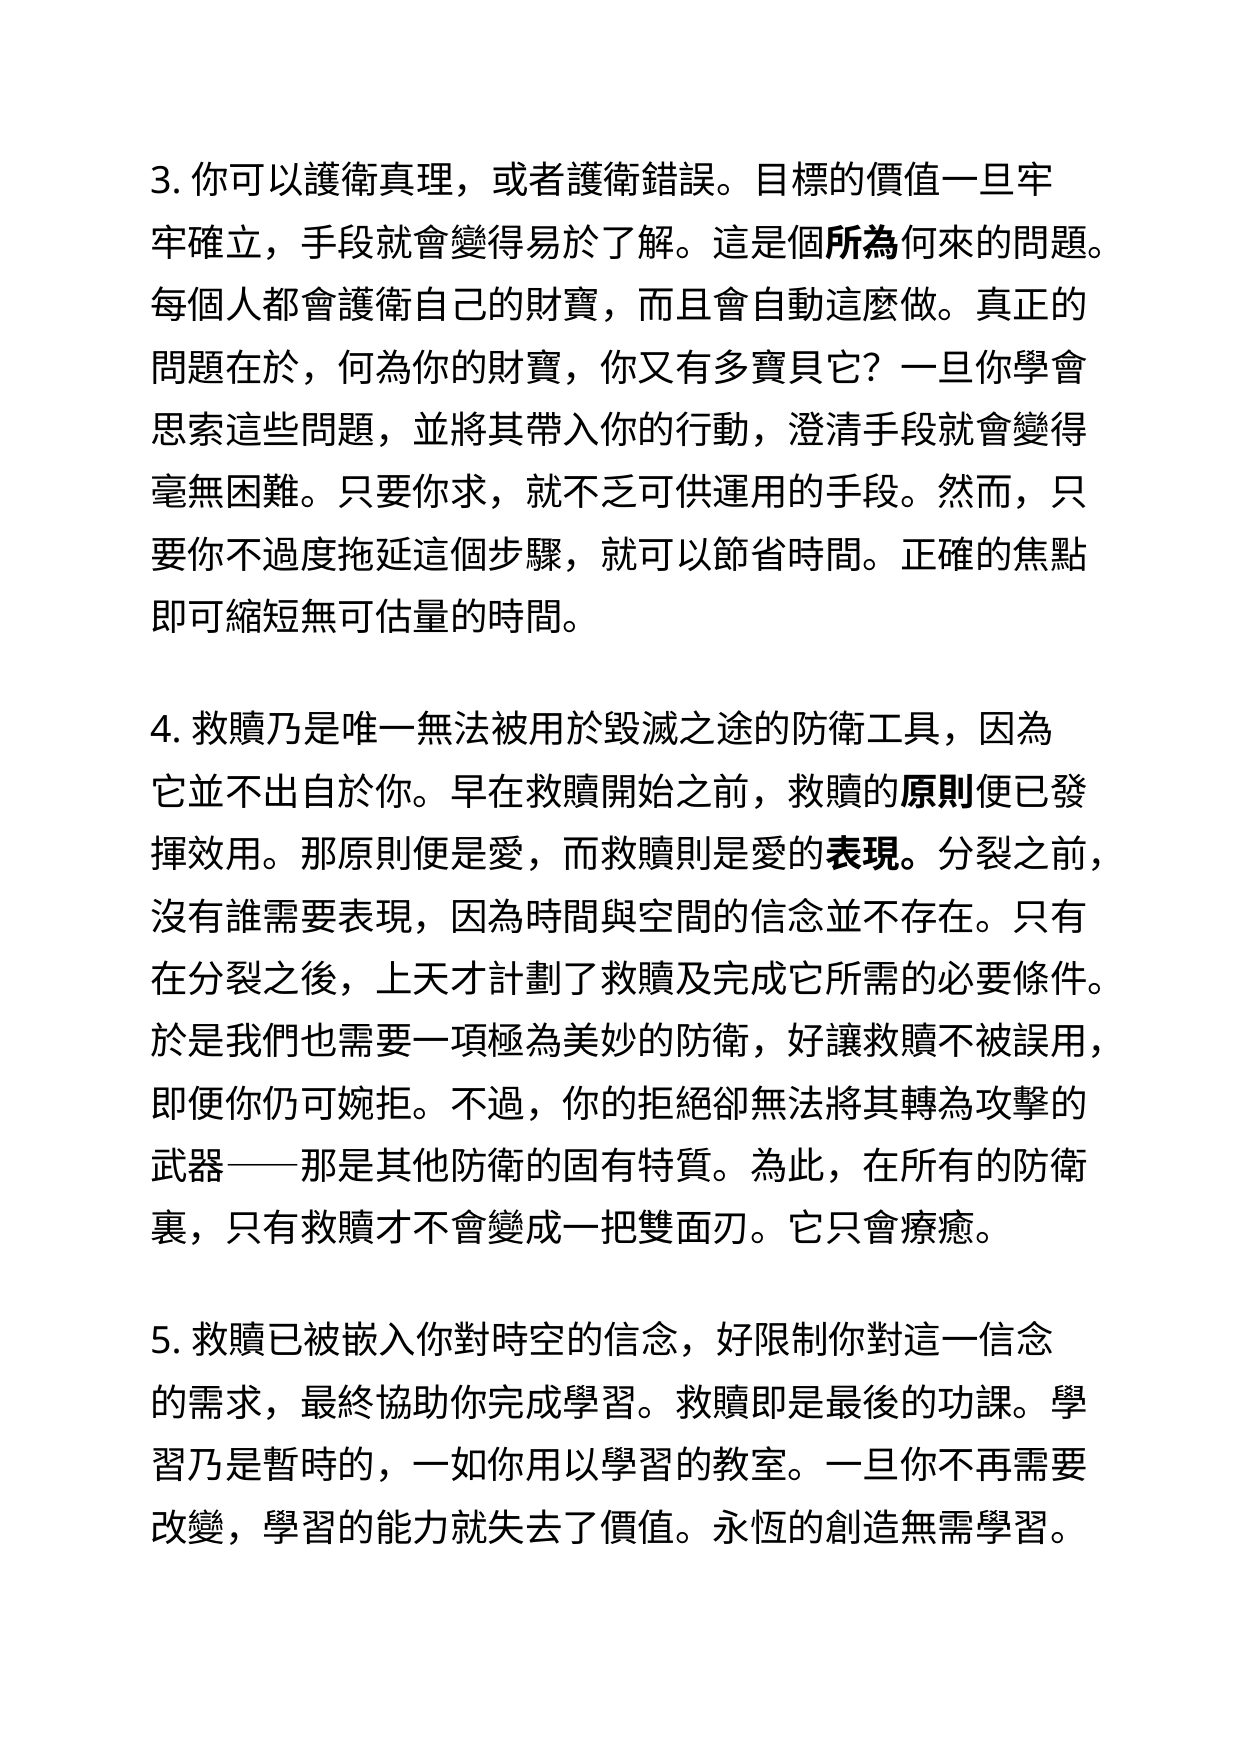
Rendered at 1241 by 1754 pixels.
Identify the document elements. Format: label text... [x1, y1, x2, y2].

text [150, 1310, 1090, 1552]
text 3. 你可以護衛真理，或者護衛錯誤。目標的價值一旦牢牢確立，手段就會變得易於了解。這是個所為何來的問題。每個人都會護衛自己的財寶，而且會自動這麼做。真正的問題在於，何為你的財寶，你又有多寶貝它？一旦你學會思索這些問題，並將其帶入你的行動，澄清手段就會變得毫無困難。只要你求，就不乏可供運用的手段。然而，只要你不過度拖延這個步驟，就可以節省時間。正確的焦點即可縮短無可估量的時間。 [150, 150, 1090, 641]
text 4. 救贖乃是唯一無法被用於毀滅之途的防衛工具，因為它並不出自於你。早在救贖開始之前，救贖的原則便已發揮效用。那原則便是愛，而救贖則是愛的表現。分裂之前，沒有誰需要表現，因為時間與空間的信念並不存在。只有在分裂之後，上天才計劃了救贖及完成它所需的必要條件。於是我們也需要一項極為美妙的防衛，好讓救贖不被誤用，即便你仍可婉拒。不過，你的拒絕卻無法將其轉為攻擊的武器——那是其他防衛的固有特質。為此，在所有的防衛裏，只有救贖才不會變成一把雙面刃。它只會療癒。 [150, 699, 1090, 1253]
